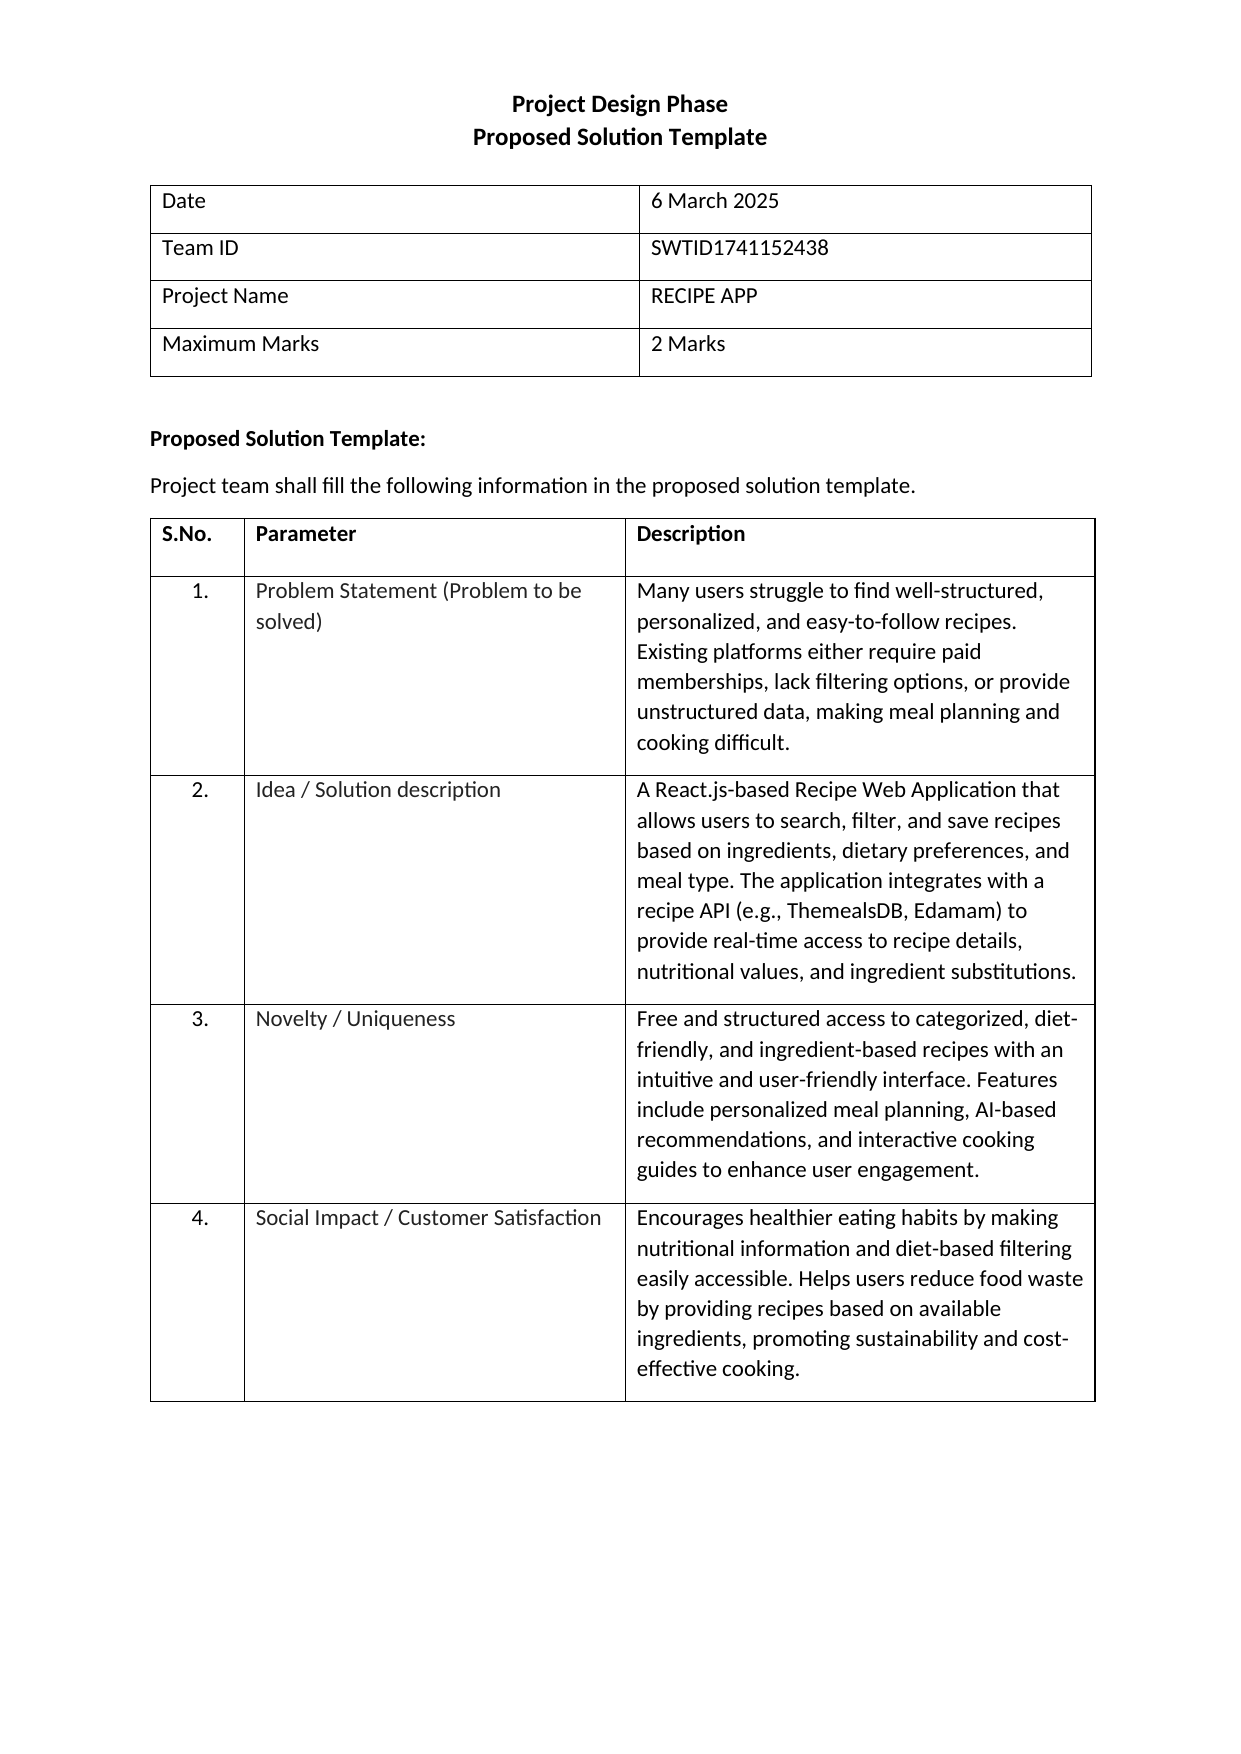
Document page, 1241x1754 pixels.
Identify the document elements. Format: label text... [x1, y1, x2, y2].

table_cell 2 Marks [640, 329, 1091, 376]
table_header 6 March 2025 [640, 186, 1091, 232]
table_cell Social Impact / Customer Satisfaction [245, 1204, 625, 1401]
table_cell Problem Statement (Problem to be solved) [245, 577, 625, 774]
table_cell Free and structured access to categorized, diet-friendly, and ingredient-based recipes with an intuitive and user-friendly interface. Features include personalized meal planning, AI-based recommendations, and interactive cooking guides to enhance user engagement. [626, 1005, 1094, 1202]
text Project team shall fill the following information in the proposed solution template. [150, 471, 1090, 499]
table_header Date [151, 186, 639, 232]
table_cell RECIPE APP [640, 281, 1091, 328]
table_cell Encourages healthier eating habits by making nutritional information and diet-based filtering easily accessible. Helps users reduce food waste by providing recipes based on available ingredients, promoting sustainability and cost-effective cooking. [626, 1204, 1094, 1401]
table_header Description [626, 519, 1094, 576]
table_cell Project Name [151, 281, 639, 328]
table_cell Maximum Marks [151, 329, 639, 376]
table_cell Team ID [151, 234, 639, 280]
table_cell SWTID1741152438 [640, 234, 1091, 280]
text Proposed Solution Template [150, 122, 1090, 152]
table_cell Novelty / Uniqueness [245, 1005, 625, 1202]
table_cell A React.js-based Recipe Web Application that allows users to search, filter, and save recipes based on ingredients, dietary preferences, and meal type. The application integrates with a recipe API (e.g., ThemealsDB, Edamam) to provide real-time access to recipe details, nutritional values, and ingredient substitutions. [626, 776, 1094, 1003]
table_header Parameter [245, 519, 625, 576]
text Proposed Solution Template: [150, 424, 1090, 452]
table_cell [151, 577, 244, 774]
table_header S.No. [151, 519, 244, 576]
text Project Design Phase [150, 89, 1090, 119]
table_cell [151, 776, 244, 1003]
table_cell [151, 1204, 244, 1401]
table_cell Idea / Solution description [245, 776, 625, 1003]
table_cell [151, 1005, 244, 1202]
table_cell Many users struggle to find well-structured, personalized, and easy-to-follow recipes. Existing platforms either require paid memberships, lack filtering options, or provide unstructured data, making meal planning and cooking difficult. [626, 577, 1094, 774]
